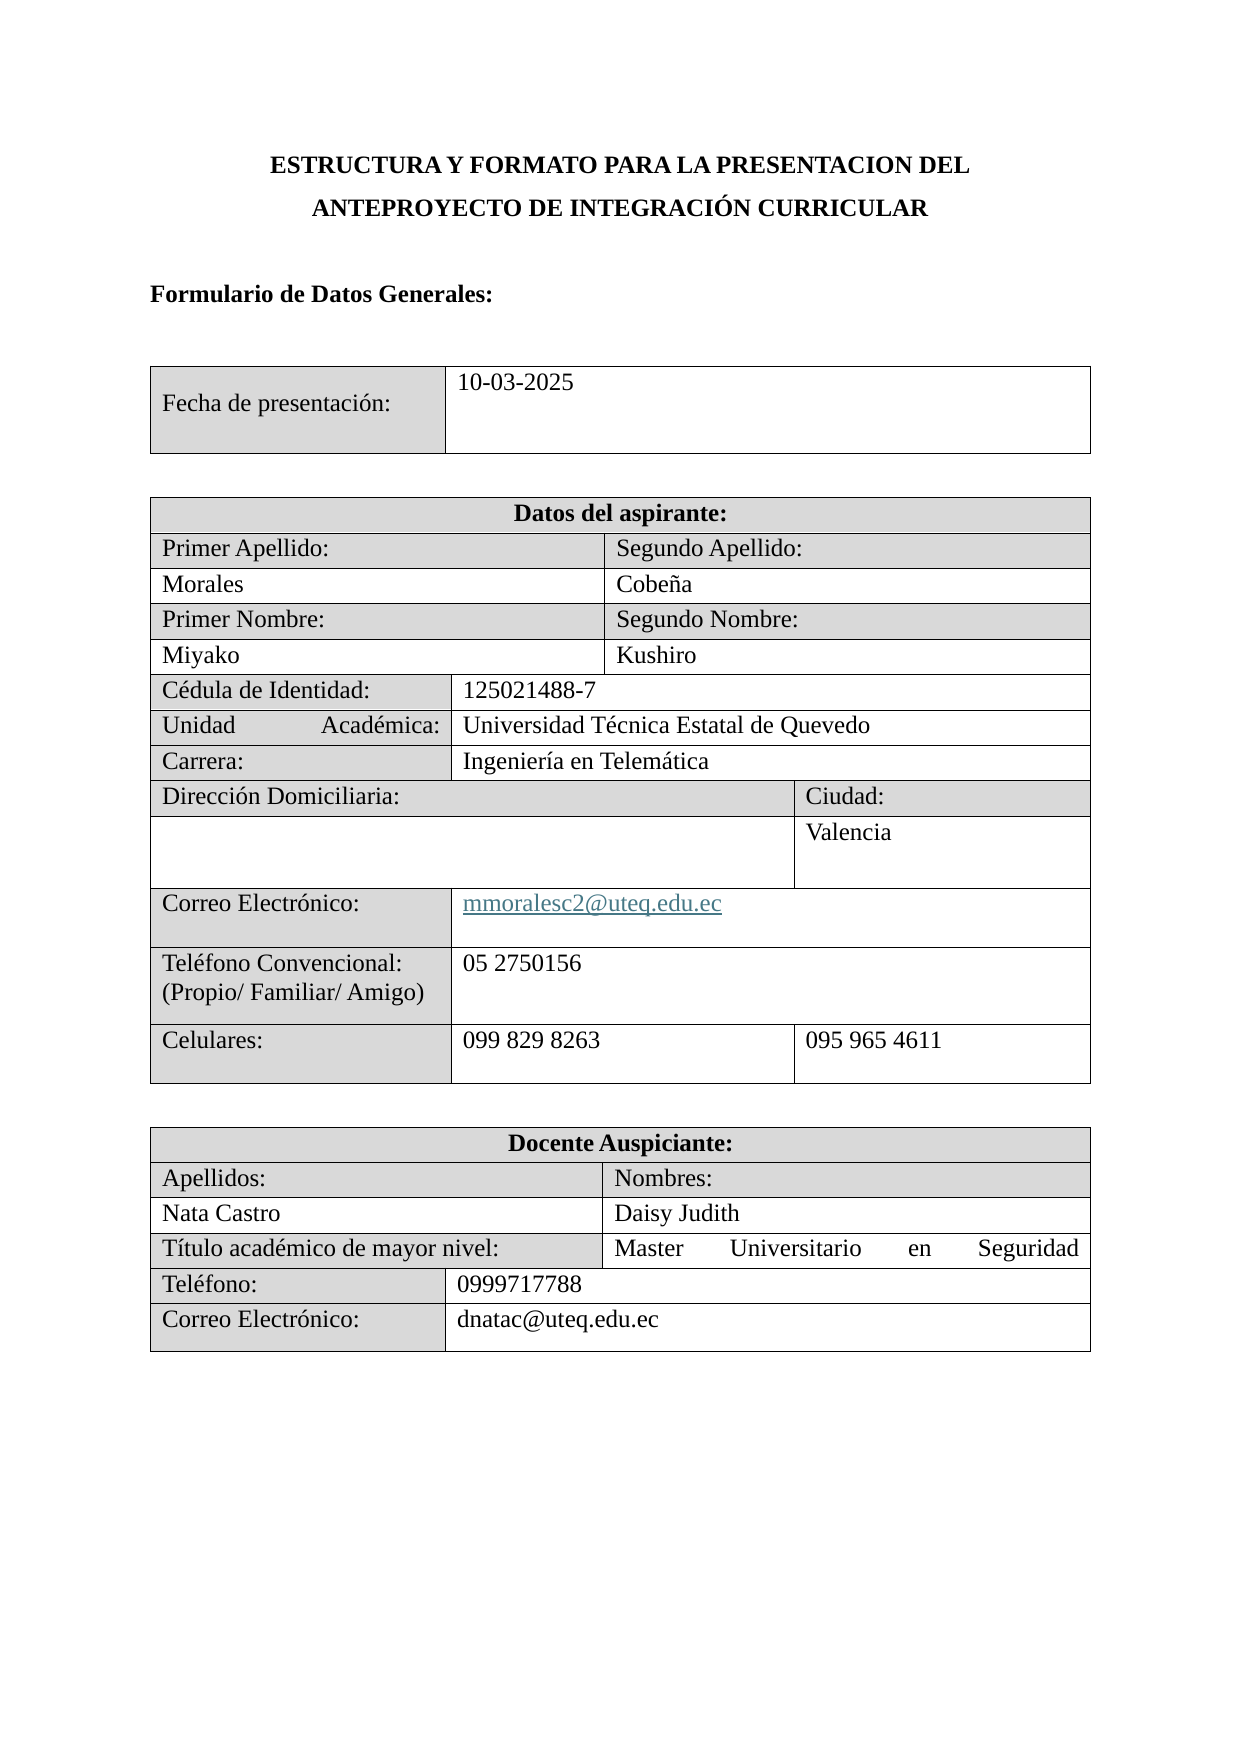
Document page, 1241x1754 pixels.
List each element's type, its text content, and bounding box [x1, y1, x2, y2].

table_cell Morales [151, 569, 604, 603]
table_cell 095 965 4611 [795, 1025, 1090, 1083]
table_cell Correo Electrónico: [151, 1304, 445, 1351]
table_cell Ciudad: [795, 781, 1090, 816]
table_cell Nata Castro [151, 1198, 602, 1232]
table_cell Segundo Apellido: [605, 534, 1090, 568]
table_cell Celulares: [151, 1025, 451, 1083]
table_cell Valencia [795, 817, 1090, 887]
table_cell Unidad Académica: Académica: [151, 711, 451, 745]
table_cell Master Universitario en Seguridad Informática [603, 1234, 1090, 1268]
text Formulario de Datos Generales: [150, 279, 1090, 308]
table_cell dnatac@uteq.edu.ec [446, 1304, 1090, 1351]
table_cell Cédula de Identidad: [151, 675, 451, 709]
table_cell Universidad Técnica Estatal de Quevedo [452, 711, 1090, 745]
table_cell 125021488-7 [452, 675, 1090, 709]
table_header 10-03-2025 [446, 367, 1090, 453]
table_cell Correo Electrónico: [151, 889, 451, 947]
table_cell Kushiro [605, 640, 1090, 674]
table_cell Primer Apellido: [151, 534, 604, 568]
table_header Datos del aspirante: [151, 498, 1090, 532]
table_cell [151, 817, 794, 887]
table_cell Segundo Nombre: [605, 604, 1090, 639]
table_cell 099 829 8263 [452, 1025, 794, 1083]
table_cell Primer Nombre: [151, 604, 604, 639]
table_header Fecha de presentación: [151, 367, 445, 453]
table_cell mmoralesc2@uteq.edu.ec [452, 889, 1090, 947]
table_cell Cobeña [605, 569, 1090, 603]
table_cell Teléfono Convencional: (Propio/ Familiar/ Amigo) [151, 948, 451, 1024]
table_header Docente Auspiciante: [151, 1128, 1090, 1162]
table_cell Daisy Judith [603, 1198, 1090, 1232]
table_cell Carrera: [151, 746, 451, 780]
text ANTEPROYECTO DE INTEGRACIÓN CURRICULAR [150, 193, 1090, 222]
table_cell Nombres: [603, 1163, 1090, 1197]
table_cell Teléfono: [151, 1269, 445, 1303]
table_cell 0999717788 [446, 1269, 1090, 1303]
table_cell Dirección Domiciliaria: [151, 781, 794, 816]
table_cell Miyako [151, 640, 604, 674]
table_cell Título académico de mayor nivel: [151, 1234, 602, 1268]
table_cell 05 2750156 [452, 948, 1090, 1024]
text ESTRUCTURA Y FORMATO PARA LA PRESENTACION DEL [150, 150, 1090, 179]
table_cell Ingeniería en Telemática [452, 746, 1090, 780]
table_cell Apellidos: [151, 1163, 602, 1197]
